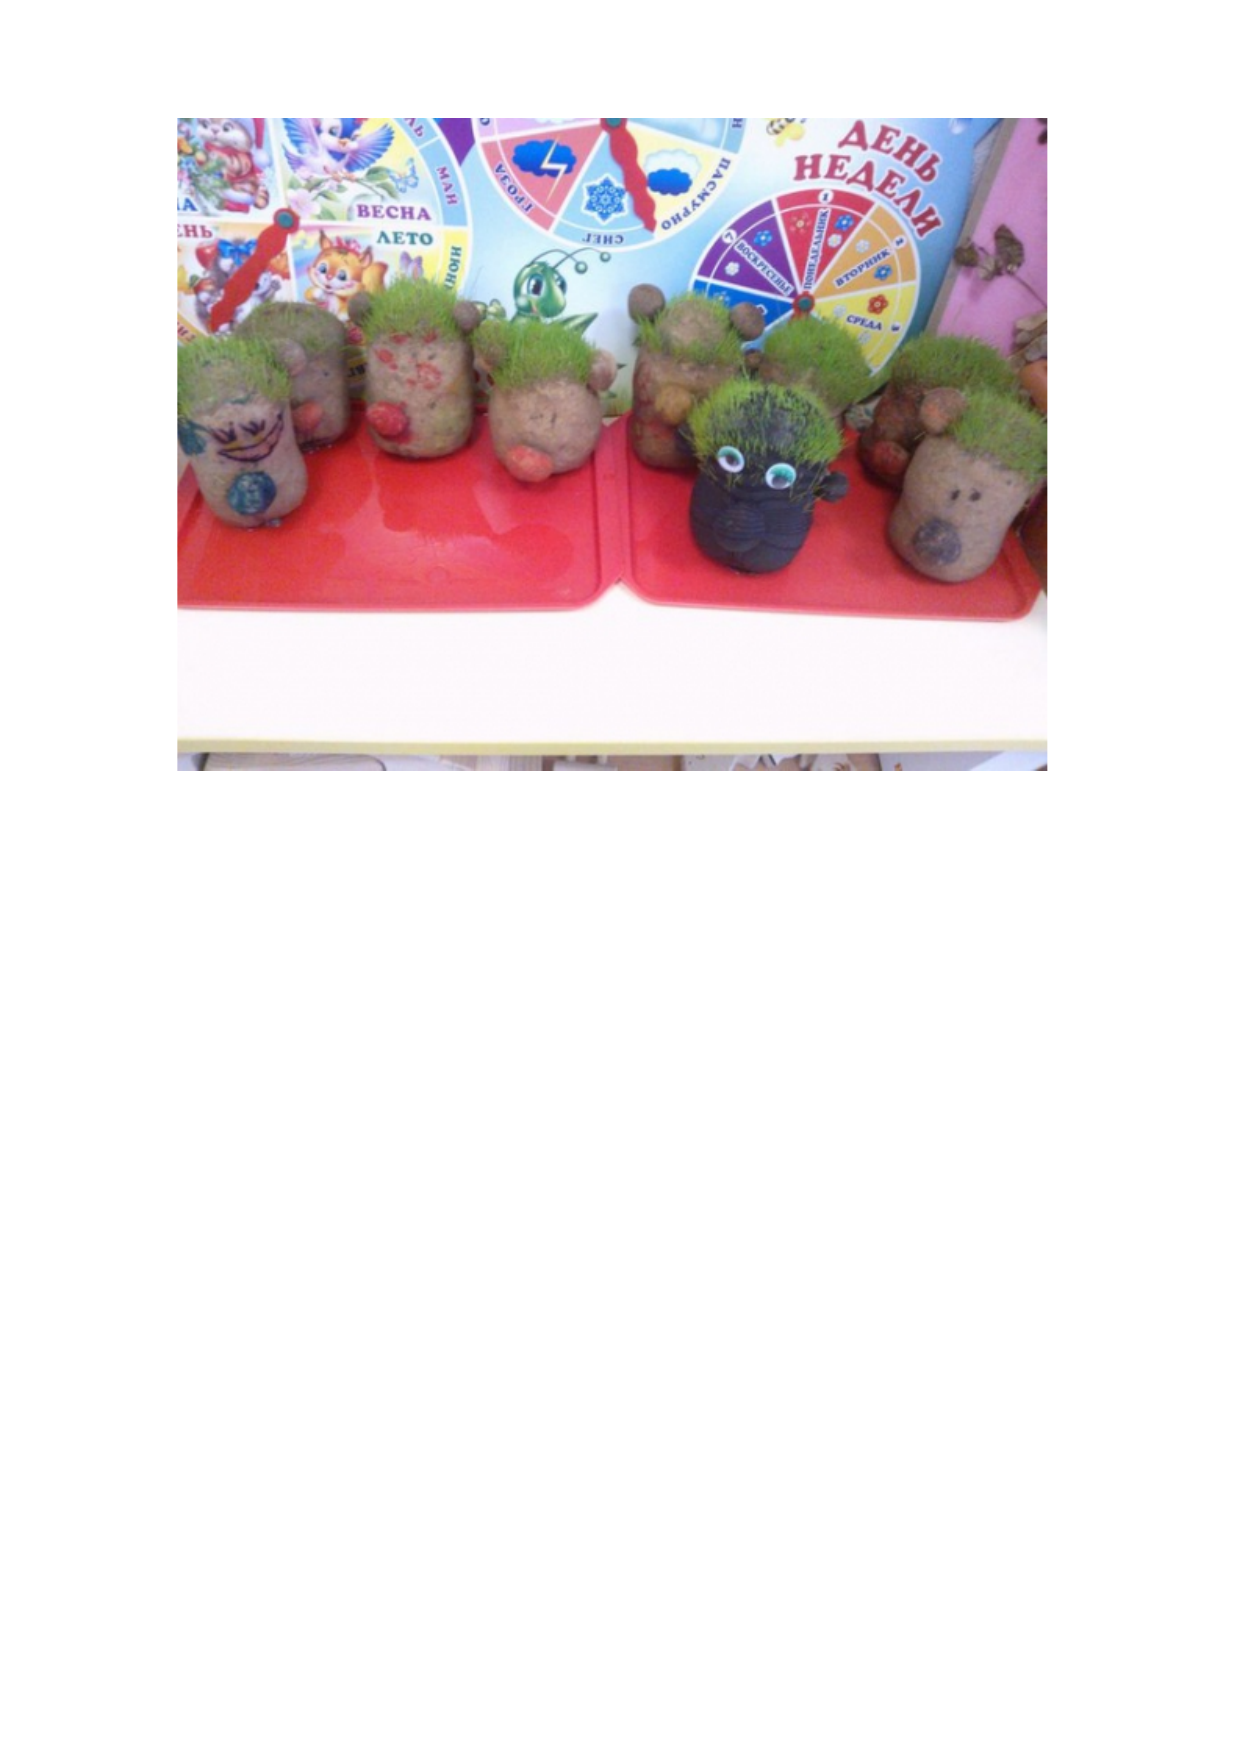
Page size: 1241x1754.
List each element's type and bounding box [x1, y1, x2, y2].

picture [177, 118, 1048, 771]
